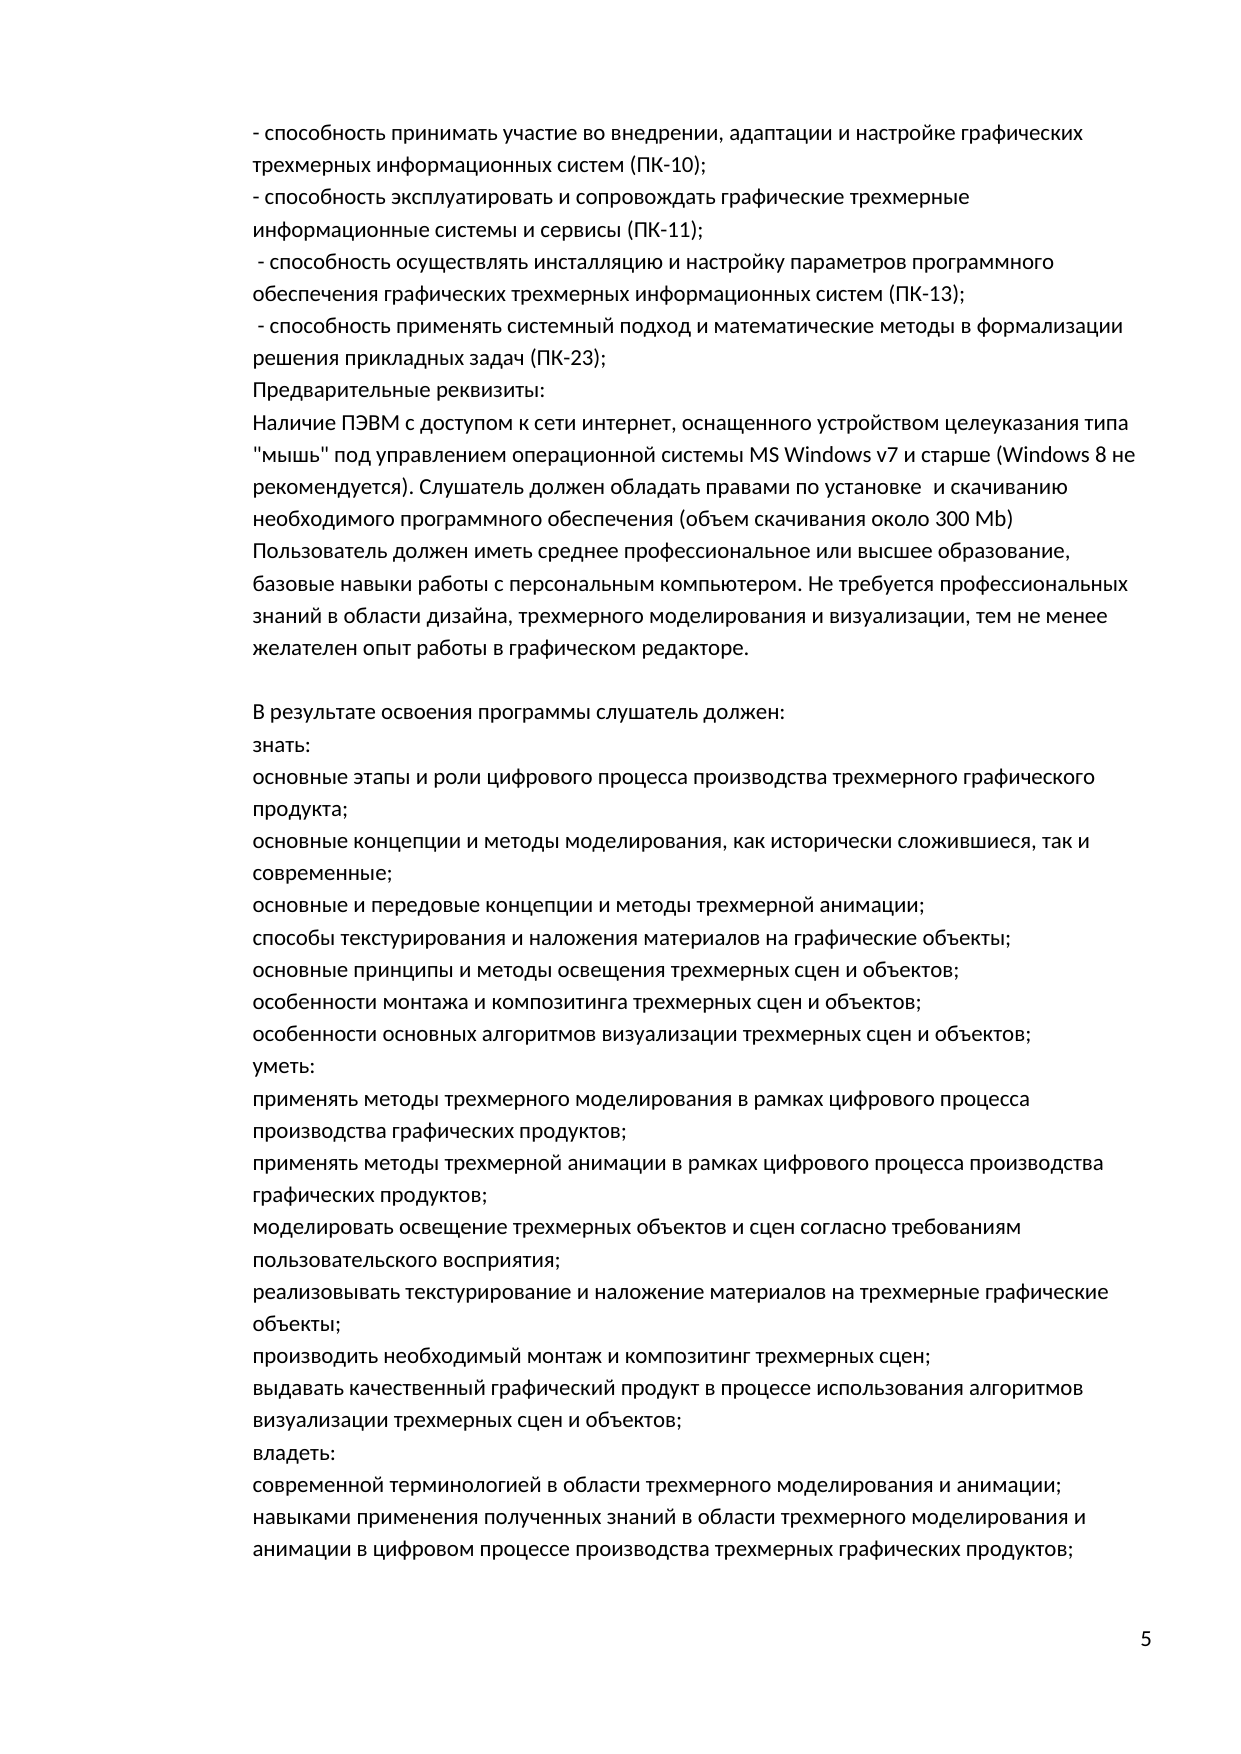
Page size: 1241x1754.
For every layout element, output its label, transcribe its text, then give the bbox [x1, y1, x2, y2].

list уметь: [252, 1052, 1152, 1079]
list основные этапы и роли цифрового процесса производства трехмерного графического продукта; [252, 762, 1152, 822]
list применять методы трехмерной анимации в рамках цифрового процесса производства графических продуктов; [252, 1148, 1152, 1208]
list навыками применения полученных знаний в области трехмерного моделирования и анимации в цифровом процессе производства трехмерных графических продуктов; [252, 1502, 1152, 1562]
list Наличие ПЭВМ с доступом к сети интернет, оснащенного устройством целеуказания типа "мышь" под управлением операционной системы MS Windows v7 и старше (Windows 8 не рекомендуется). Слушатель должен обладать правами по установке и скачиванию необходимого программного обеспечения (объем скачивания около 300 Mb) [252, 408, 1152, 532]
list Предварительные реквизиты: [252, 376, 1152, 404]
list основные концепции и методы моделирования, как исторически сложившиеся, так и современные; [252, 826, 1152, 886]
list Пользователь должен иметь среднее профессиональное или высшее образование, базовые навыки работы с персональным компьютером. Не требуется профессиональных знаний в области дизайна, трехмерного моделирования и визуализации, тем не менее желателен опыт работы в графическом редакторе. [252, 537, 1152, 661]
list современной терминологией в области трехмерного моделирования и анимации; [252, 1470, 1152, 1498]
list моделировать освещение трехмерных объектов и сцен согласно требованиям пользовательского восприятия; [252, 1212, 1152, 1273]
list - способность осуществлять инсталляцию и настройку параметров программного обеспечения графических трехмерных информационных систем (ПК-13); [252, 247, 1152, 307]
list реализовывать текстурирование и наложение материалов на трехмерные графические объекты; [252, 1277, 1152, 1337]
list основные и передовые концепции и методы трехмерной анимации; [252, 891, 1152, 919]
list применять методы трехмерного моделирования в рамках цифрового процесса производства графических продуктов; [252, 1084, 1152, 1144]
list владеть: [252, 1438, 1152, 1466]
list способы текстурирования и наложения материалов на графические объекты; [252, 923, 1152, 951]
list выдавать качественный графический продукт в процессе использования алгоритмов визуализации трехмерных сцен и объектов; [252, 1373, 1152, 1434]
list В результате освоения программы слушатель должен: [252, 697, 1152, 726]
list знать: [252, 730, 1152, 758]
list основные принципы и методы освещения трехмерных сцен и объектов; [252, 955, 1152, 983]
list особенности основных алгоритмов визуализации трехмерных сцен и объектов; [252, 1019, 1152, 1047]
list - способность эксплуатировать и сопровождать графические трехмерные информационные системы и сервисы (ПК-11); [252, 182, 1152, 243]
list производить необходимый монтаж и композитинг трехмерных сцен; [252, 1341, 1152, 1369]
list - способность применять системный подход и математические методы в формализации решения прикладных задач (ПК-23); [252, 311, 1152, 371]
list особенности монтажа и композитинга трехмерных сцен и объектов; [252, 987, 1152, 1015]
list - способность принимать участие во внедрении, адаптации и настройке графических трехмерных информационных систем (ПК-10); [252, 118, 1152, 178]
